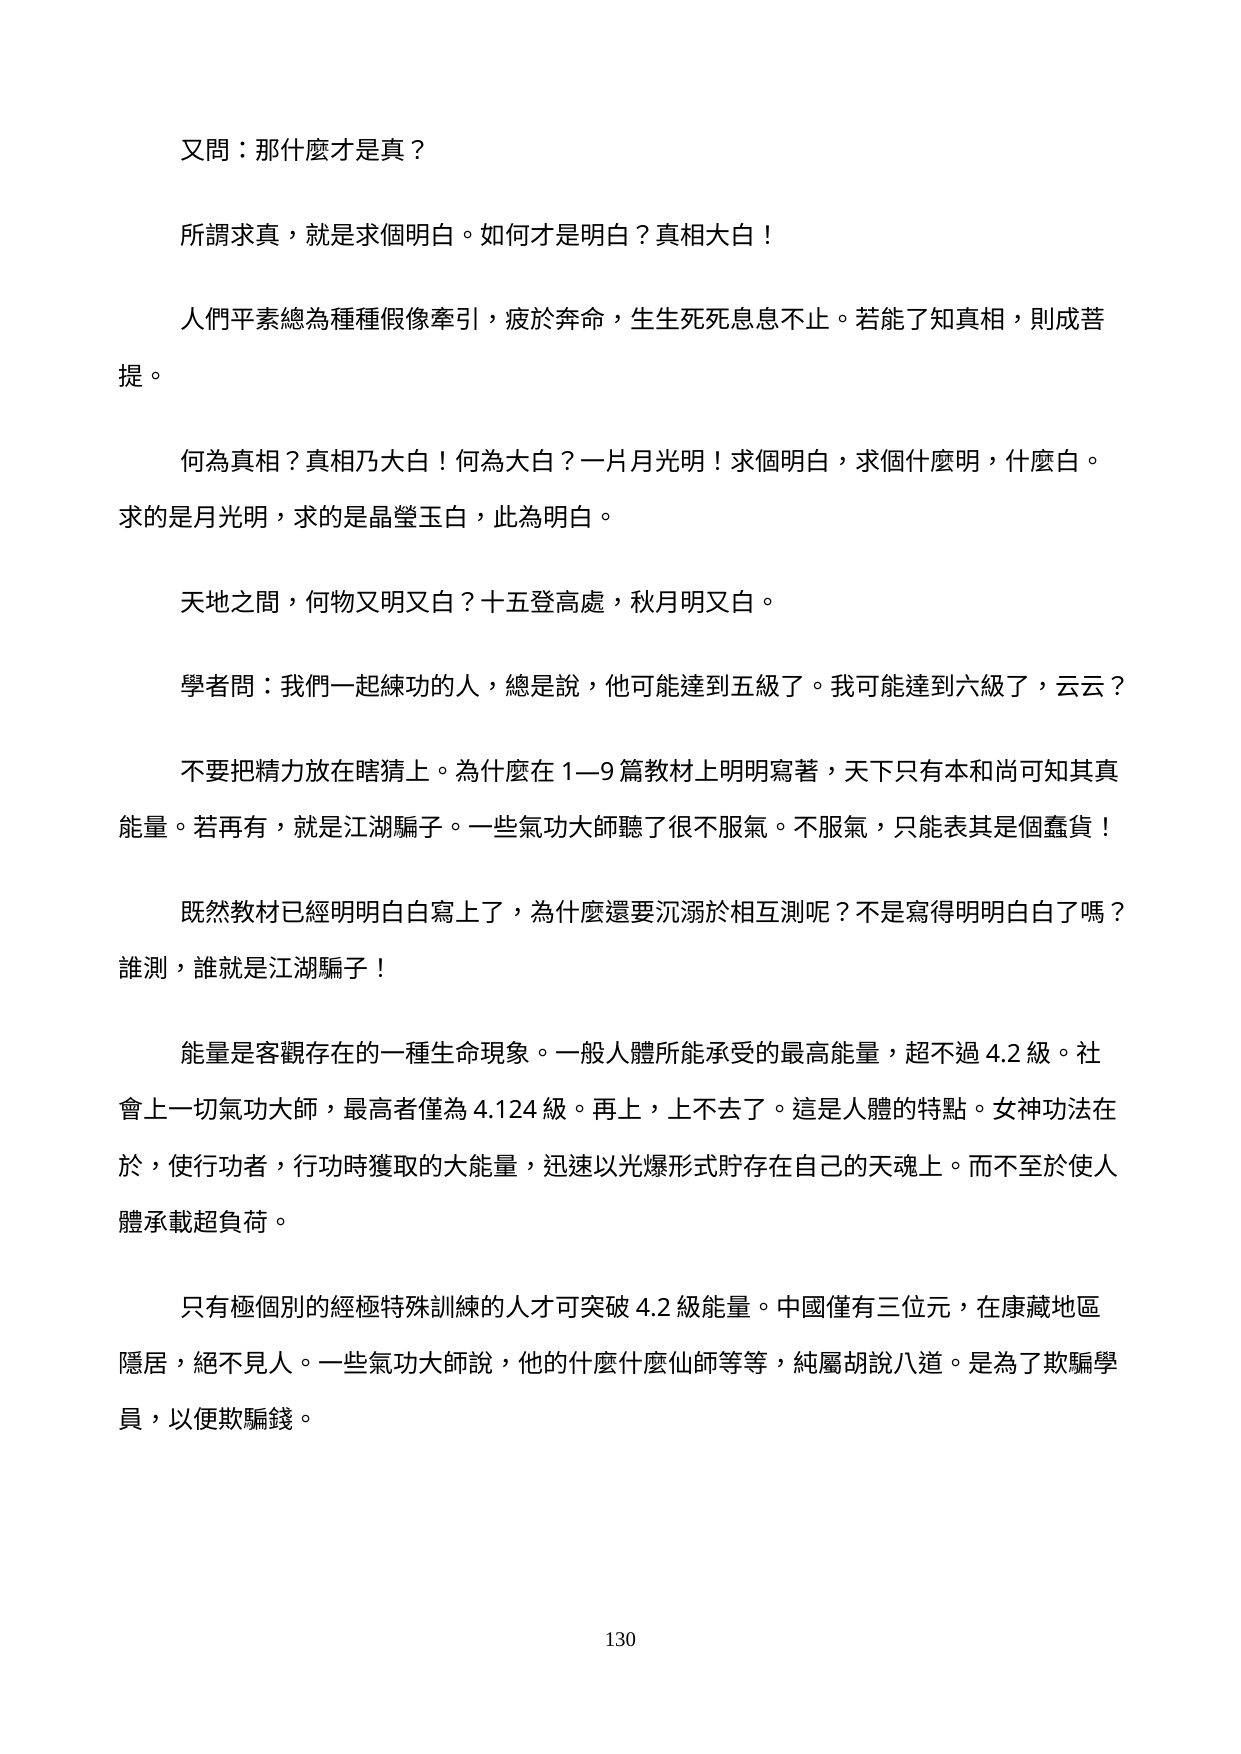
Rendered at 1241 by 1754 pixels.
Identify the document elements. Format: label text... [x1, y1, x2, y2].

text 何為真相？真相乃大白！何為大白？一片月光明！求個明白，求個什麼明，什麼白。求的是月光明，求的是晶瑩玉白，此為明白。 [118, 440, 1122, 534]
text 天地之間，何物又明又白？十五登高處，秋月明又白。 [118, 581, 1122, 619]
text 只有極個別的經極特殊訓練的人才可突破4.2級能量。中國僅有三位元，在康藏地區隱居，絕不見人。一些氣功大師說，他的什麼什麼仙師等等，純屬胡說八道。是為了欺騙學員，以便欺騙錢。 [118, 1287, 1122, 1437]
text 學者問：我們一起練功的人，總是說，他可能達到五級了。我可能達到六級了，云云？ [118, 666, 1122, 704]
text 所謂求真，就是求個明白。如何才是明白？真相大白！ [118, 214, 1122, 252]
text 能量是客觀存在的一種生命現象。一般人體所能承受的最高能量，超不過4.2級。社會上一切氣功大師，最高者僅為4.124級。再上，上不去了。這是人體的特點。女神功法在於，使行功者，行功時獲取的大能量，迅速以光爆形式貯存在自己的天魂上。而不至於使人體承載超負荷。 [118, 1033, 1122, 1239]
text 既然教材已經明明白白寫上了，為什麼還要沉溺於相互測呢？不是寫得明明白白了嗎？誰測，誰就是江湖騙子！ [118, 892, 1122, 986]
text 不要把精力放在瞎猜上。為什麼在1—9篇教材上明明寫著，天下只有本和尚可知其真能量。若再有，就是江湖騙子。一些氣功大師聽了很不服氣。不服氣，只能表其是個蠢貨！ [118, 751, 1122, 845]
text 又問：那什麼才是真？ [118, 130, 1122, 167]
text 人們平素總為種種假像牽引，疲於奔命，生生死死息息不止。若能了知真相，則成菩提。 [118, 299, 1122, 393]
